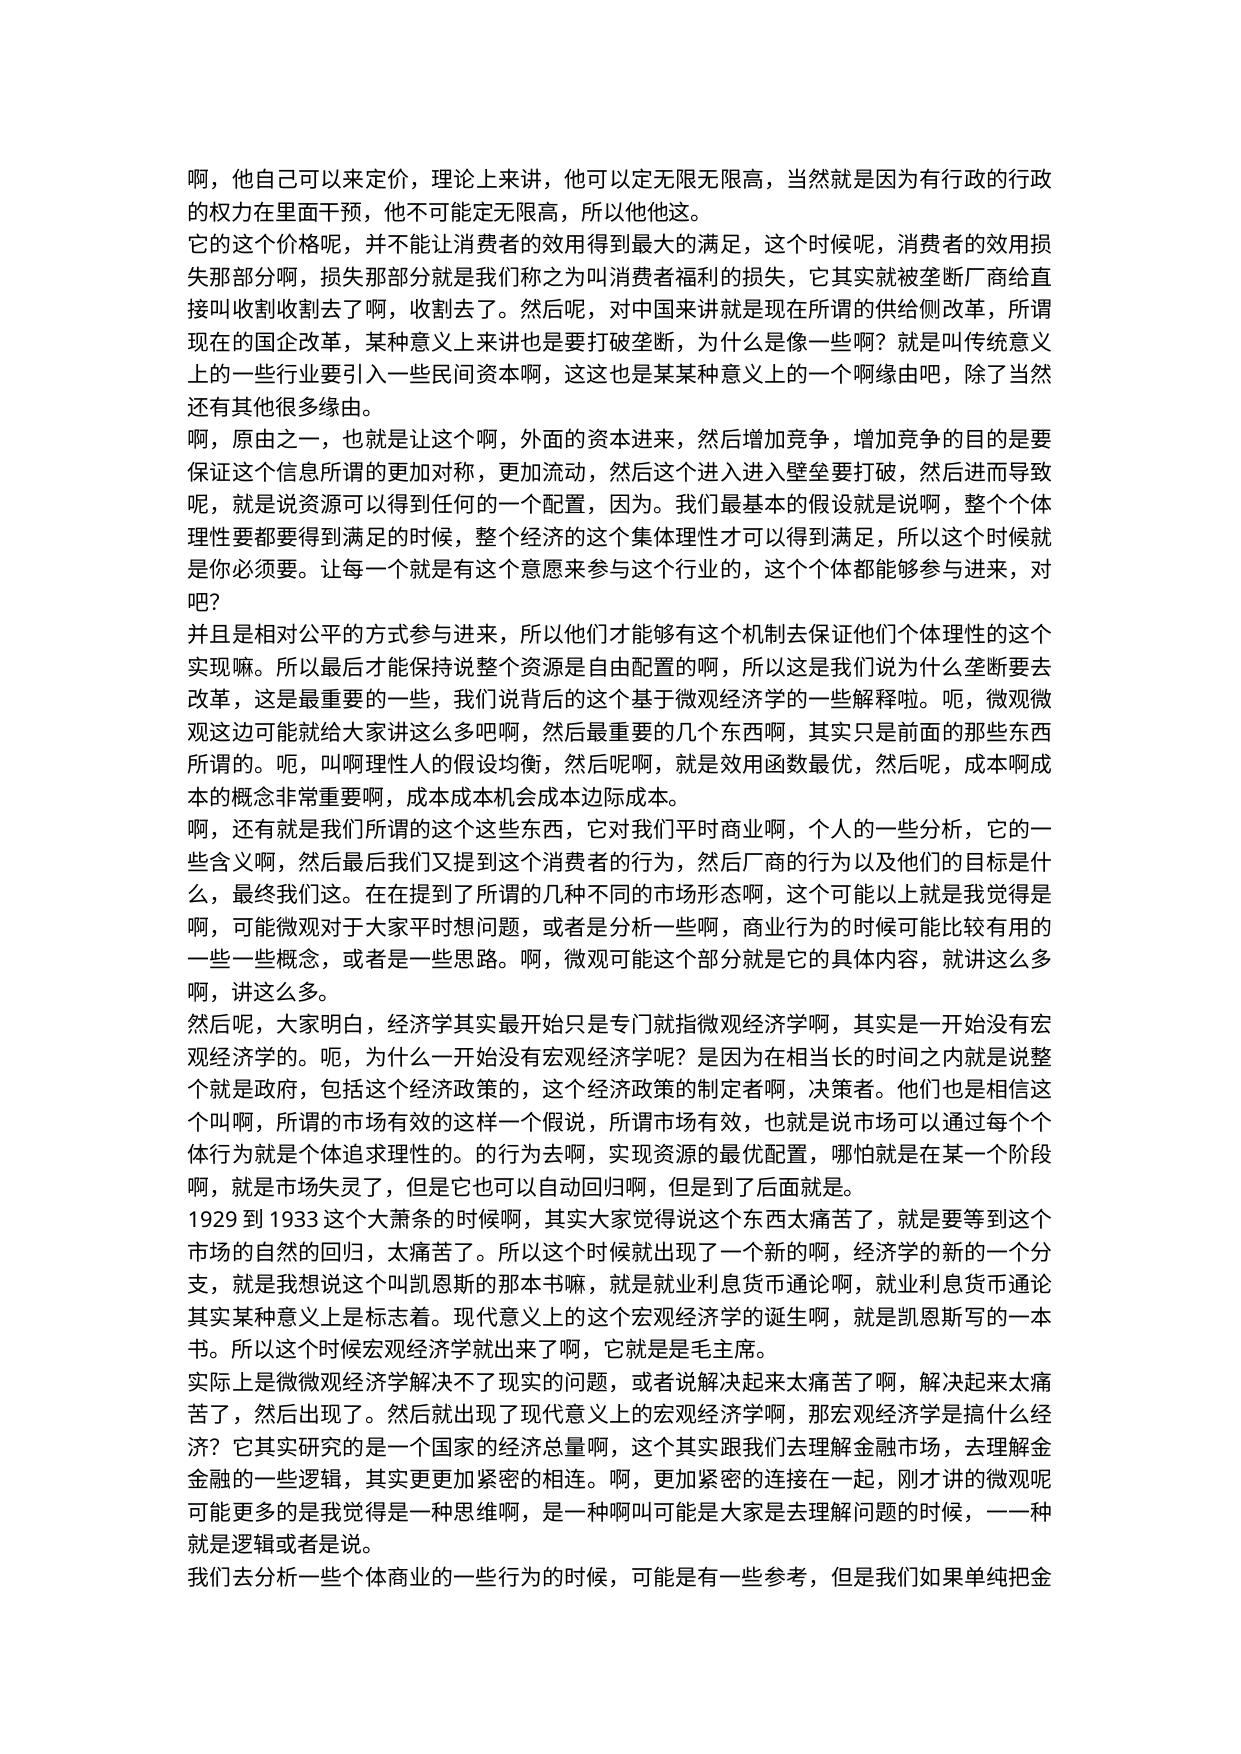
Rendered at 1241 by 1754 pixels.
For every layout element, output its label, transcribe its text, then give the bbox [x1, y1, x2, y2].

text 它的这个价格呢，并不能让消费者的效用得到最大的满足，这个时候呢，消费者的效用损失那部分啊，损失那部分就是我们称之为叫消费者福利的损失，它其实就被垄断厂商给直接叫收割收割去了啊，收割去了。然后呢，对中国来讲就是现在所谓的供给侧改革，所谓现在的国企改革，某种意义上来讲也是要打破垄断，为什么是像一些啊？就是叫传统意义上的一些行业要引入一些民间资本啊，这这也是某某种意义上的一个啊缘由吧，除了当然还有其他很多缘由。 [187, 227, 1053, 422]
text 啊，还有就是我们所谓的这个这些东西，它对我们平时商业啊，个人的一些分析，它的一些含义啊，然后最后我们又提到这个消费者的行为，然后厂商的行为以及他们的目标是什么，最终我们这。在在提到了所谓的几种不同的市场形态啊，这个可能以上就是我觉得是啊，可能微观对于大家平时想问题，或者是分析一些啊，商业行为的时候可能比较有用的一些一些概念，或者是一些思路。啊，微观可能这个部分就是它的具体内容，就讲这么多啊，讲这么多。 [187, 812, 1053, 1007]
text 然后呢，大家明白，经济学其实最开始只是专门就指微观经济学啊，其实是一开始没有宏观经济学的。呃，为什么一开始没有宏观经济学呢？是因为在相当长的时间之内就是说整个就是政府，包括这个经济政策的，这个经济政策的制定者啊，决策者。他们也是相信这个叫啊，所谓的市场有效的这样一个假说，所谓市场有效，也就是说市场可以通过每个个体行为就是个体追求理性的。的行为去啊，实现资源的最优配置，哪怕就是在某一个阶段啊，就是市场失灵了，但是它也可以自动回归啊，但是到了后面就是。 [187, 1007, 1053, 1202]
text 1929到1933这个大萧条的时候啊，其实大家觉得说这个东西太痛苦了，就是要等到这个市场的自然的回归，太痛苦了。所以这个时候就出现了一个新的啊，经济学的新的一个分支，就是我想说这个叫凯恩斯的那本书嘛，就是就业利息货币通论啊，就业利息货币通论，其实某种意义上是标志着。现代意义上的这个宏观经济学的诞生啊，就是凯恩斯写的一本书。所以这个时候宏观经济学就出来了啊，它就是是毛主席。 [187, 1202, 1053, 1364]
text 并且是相对公平的方式参与进来，所以他们才能够有这个机制去保证他们个体理性的这个实现嘛。所以最后才能保持说整个资源是自由配置的啊，所以这是我们说为什么垄断要去改革，这是最重要的一些，我们说背后的这个基于微观经济学的一些解释啦。呃，微观微观这边可能就给大家讲这么多吧啊，然后最重要的几个东西啊，其实只是前面的那些东西所谓的。呃，叫啊理性人的假设均衡，然后呢啊，就是效用函数最优，然后呢，成本啊成本的概念非常重要啊，成本成本机会成本边际成本。 [187, 617, 1053, 812]
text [187, 1559, 1053, 1592]
text 啊，原由之一，也就是让这个啊，外面的资本进来，然后增加竞争，增加竞争的目的是要保证这个信息所谓的更加对称，更加流动，然后这个进入进入壁垒要打破，然后进而导致呢，就是说资源可以得到任何的一个配置，因为。我们最基本的假设就是说啊，整个个体理性要都要得到满足的时候，整个经济的这个集体理性才可以得到满足，所以这个时候就是你必须要。让每一个就是有这个意愿来参与这个行业的，这个个体都能够参与进来，对吧？ [187, 422, 1053, 617]
text 实际上是微微观经济学解决不了现实的问题，或者说解决起来太痛苦了啊，解决起来太痛苦了，然后出现了。然后就出现了现代意义上的宏观经济学啊，那宏观经济学是搞什么经济？它其实研究的是一个国家的经济总量啊，这个其实跟我们去理解金融市场，去理解金金融的一些逻辑，其实更更加紧密的相连。啊，更加紧密的连接在一起，刚才讲的微观呢，可能更多的是我觉得是一种思维啊，是一种啊叫可能是大家是去理解问题的时候，一一种就是逻辑或者是说。 [187, 1364, 1053, 1559]
text 啊，他自己可以来定价，理论上来讲，他可以定无限无限高，当然就是因为有行政的行政的权力在里面干预，他不可能定无限高，所以他他这。 [187, 162, 1053, 227]
